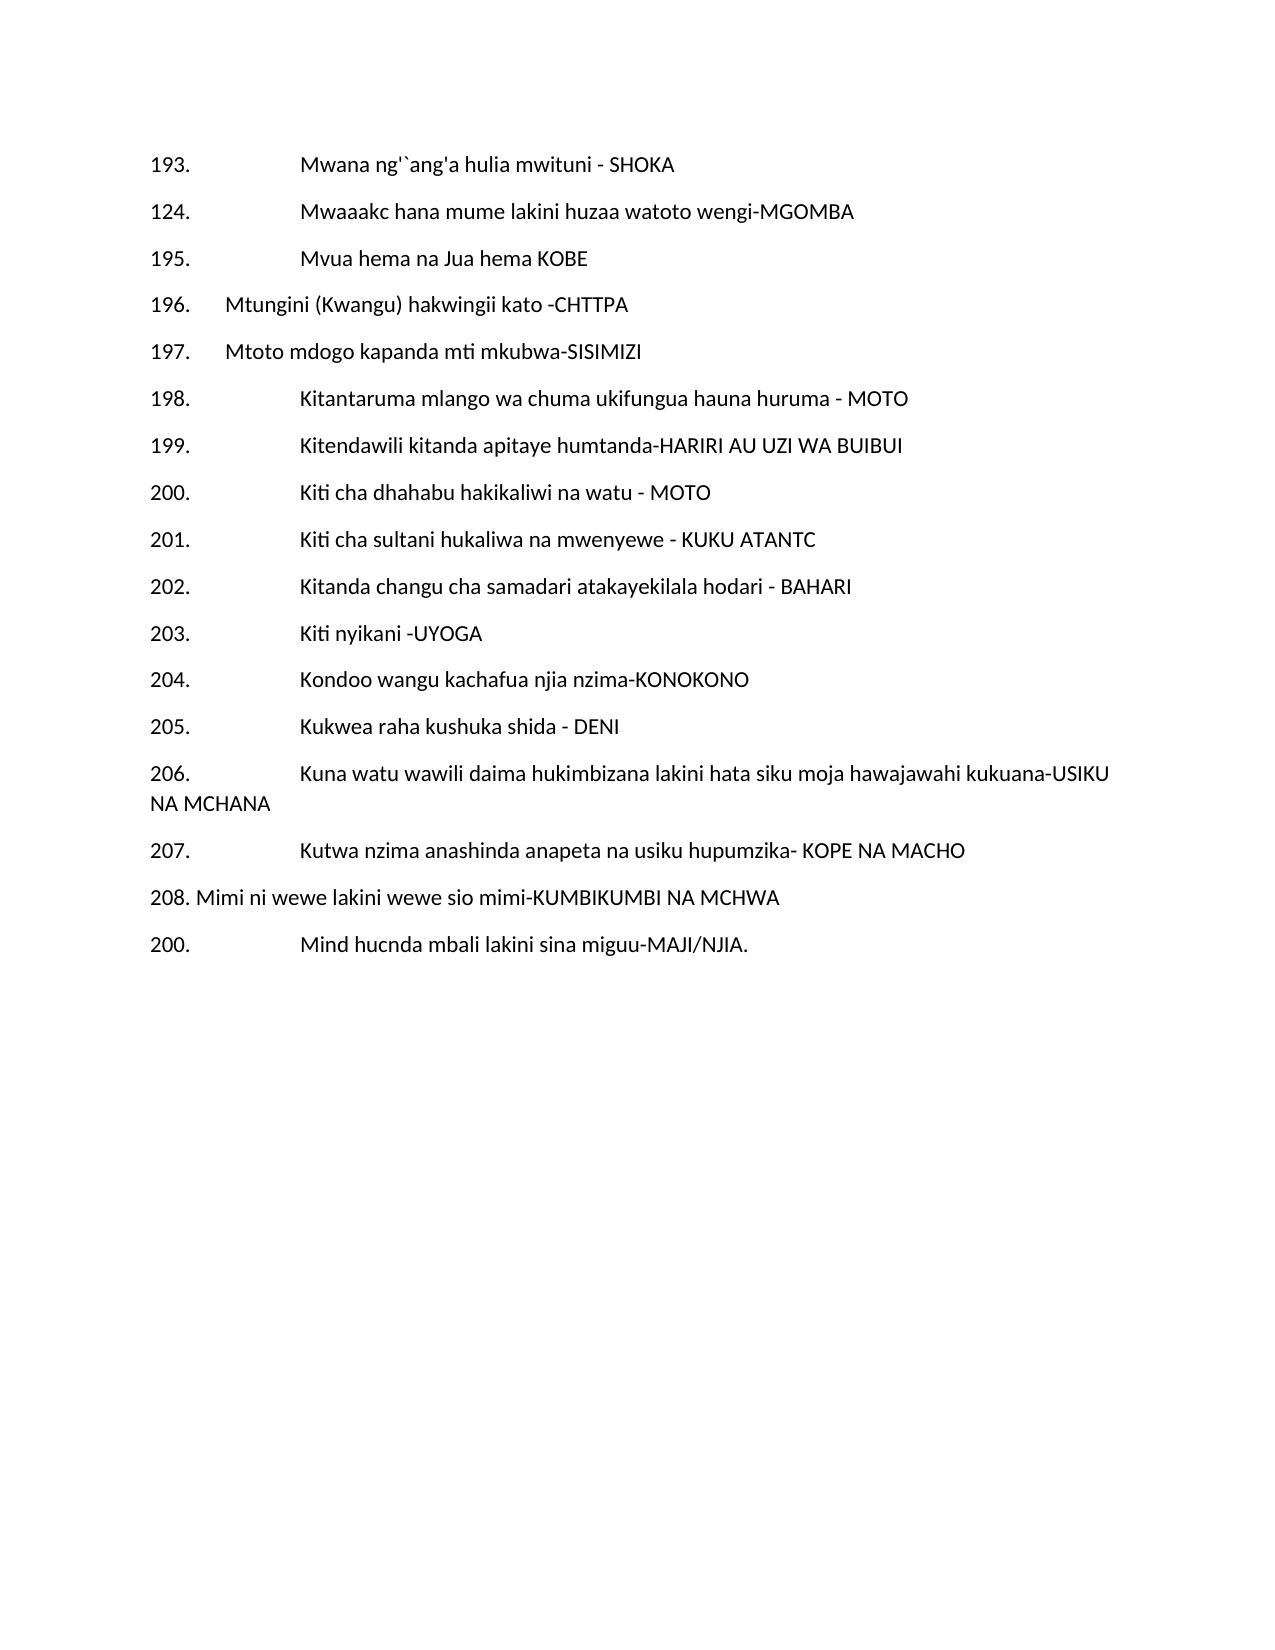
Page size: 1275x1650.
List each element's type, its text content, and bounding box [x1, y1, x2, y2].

text 201. Kiti cha sultani hukaliwa na mwenyewe - KUKU ATANTC [150, 525, 1125, 553]
text 124. Mwaaakc hana mume lakini huzaa watoto wengi-MGOMBA [150, 197, 1125, 225]
text 203. Kiti nyikani -UYOGA [150, 619, 1125, 647]
text 193. Mwana ng'`ang'a hulia mwituni - SHOKA [150, 150, 1125, 178]
text 207. Kutwa nzima anashinda anapeta na usiku hupumzika- KOPE NA MACHO [150, 836, 1125, 864]
text 204. Kondoo wangu kachafua njia nzima-KONOKONO [150, 666, 1125, 694]
text 200. Kiti cha dhahabu hakikaliwi na watu - MOTO [150, 478, 1125, 506]
text 208. Mimi ni wewe lakini wewe sio mimi-KUMBIKUMBI NA MCHWA [150, 883, 1125, 911]
text 197. Mtoto mdogo kapanda mti mkubwa-SISIMIZI [150, 337, 1125, 366]
text 205. Kukwea raha kushuka shida - DENI [150, 712, 1125, 741]
text 195. Mvua hema na Jua hema KOBE [150, 244, 1125, 272]
text 200. Mind hucnda mbali lakini sina miguu-MAJI/NJIA. [150, 930, 1125, 958]
text 198. Kitantaruma mlango wa chuma ukifungua hauna huruma - MOTO [150, 384, 1125, 412]
text 199. Kitendawili kitanda apitaye humtanda-HARIRI AU UZI WA BUIBUI [150, 431, 1125, 459]
text 202. Kitanda changu cha samadari atakayekilala hodari - BAHARI [150, 572, 1125, 600]
text 206. Kuna watu wawili daima hukimbizana lakini hata siku moja hawajawahi kukuana-USIKU NA MCHANA [150, 759, 1125, 818]
text 196. Mtungini (Kwangu) hakwingii kato -CHTTPA [150, 291, 1125, 319]
